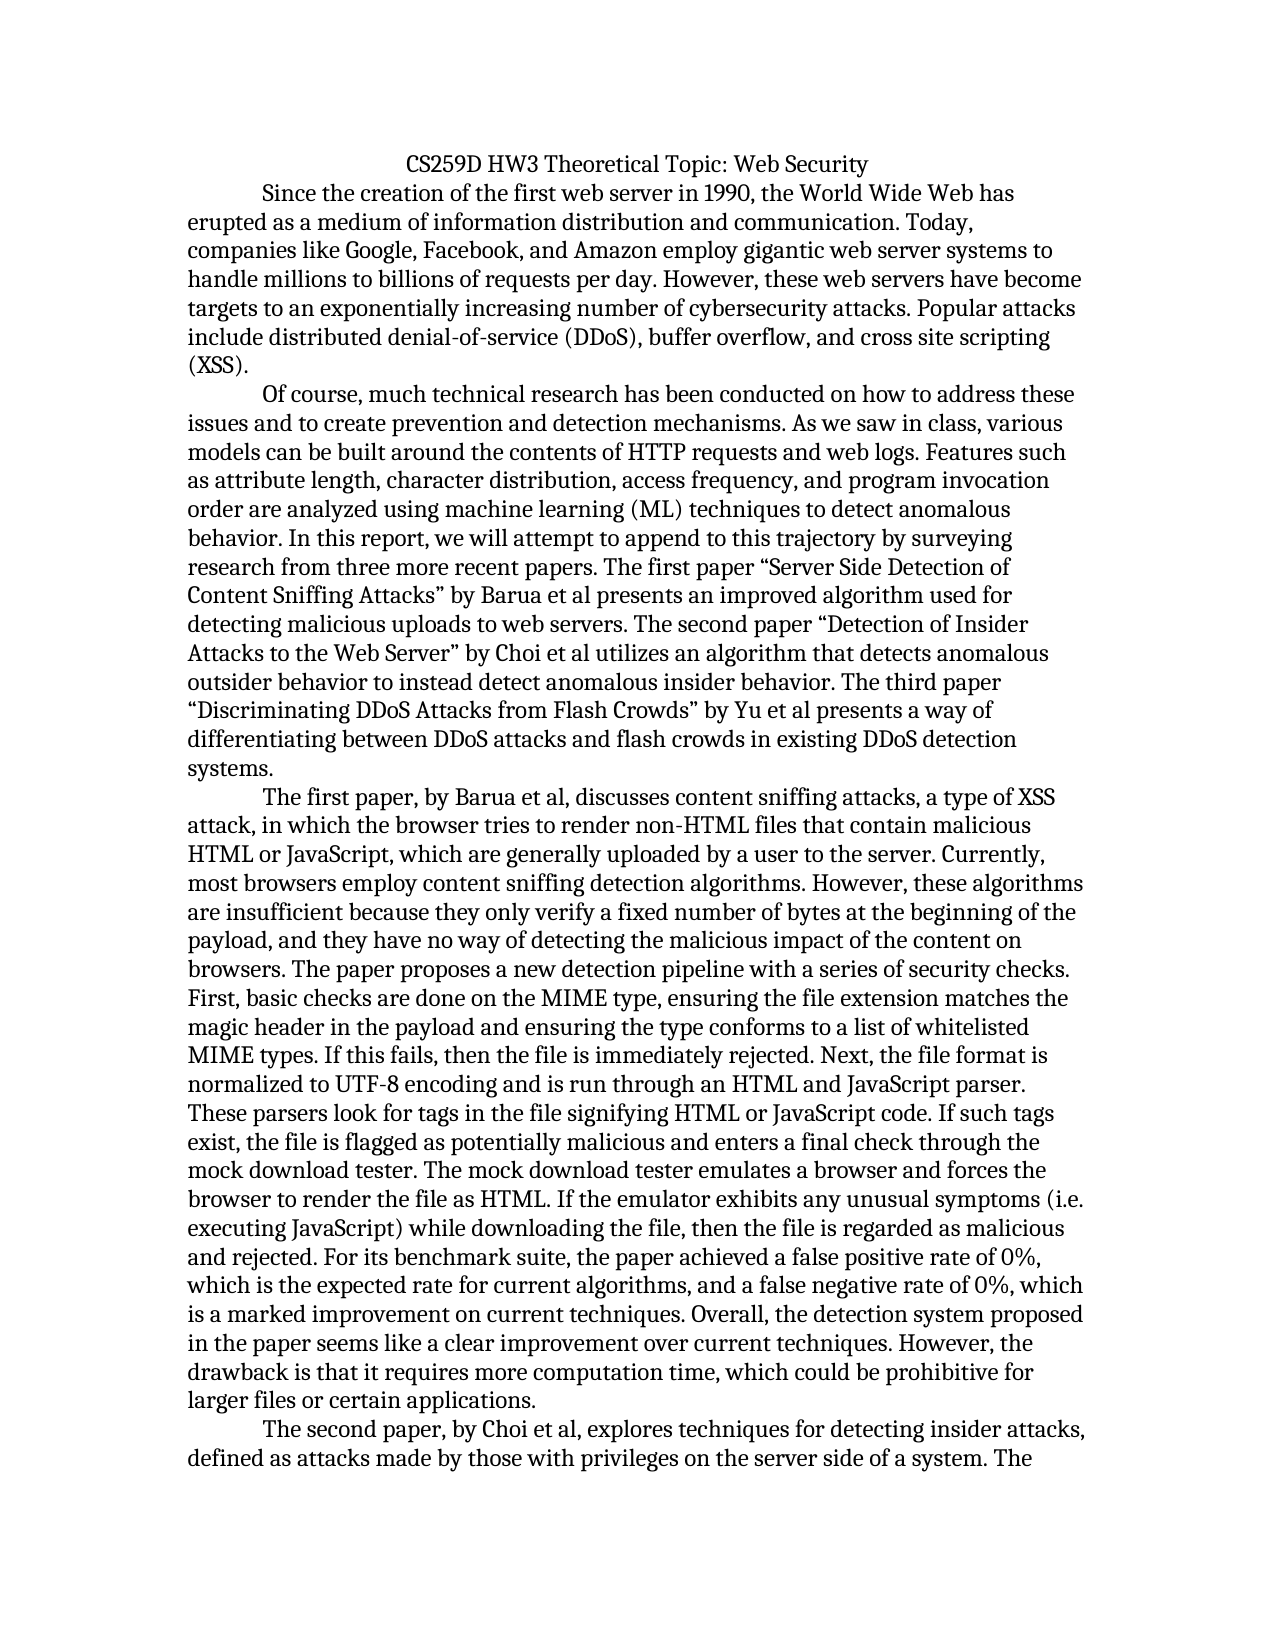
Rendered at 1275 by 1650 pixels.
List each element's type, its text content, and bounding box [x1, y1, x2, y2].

text The first paper, by Barua et al, discusses content sniffing attacks, a type of XSS attack, in which the browser tries to render non-HTML files that contain malicious HTML or JavaScript, which are generally uploaded by a user to the server. Currently, most browsers employ content sniffing detection algorithms. However, these algorithms are insufficient because they only verify a fixed number of bytes at the beginning of the payload, and they have no way of detecting the malicious impact of the content on browsers. The paper proposes a new detection pipeline with a series of security checks. First, basic checks are done on the MIME type, ensuring the file extension matches the magic header in the payload and ensuring the type conforms to a list of whitelisted MIME types. If this fails, then the file is immediately rejected. Next, the file format is normalized to UTF-8 encoding and is run through an HTML and JavaScript parser. These parsers look for tags in the file signifying HTML or JavaScript code. If such tags exist, the file is flagged as potentially malicious and enters a final check through the mock download tester. The mock download tester emulates a browser and forces the browser to render the file as HTML. If the emulator exhibits any unusual symptoms (i.e. executing JavaScript) while downloading the file, then the file is regarded as malicious and rejected. For its benchmark suite, the paper achieved a false positive rate of 0%, which is the expected rate for current algorithms, and a false negative rate of 0%, which is a marked improvement on current techniques. Overall, the detection system proposed in the paper seems like a clear improvement over current techniques. However, the drawback is that it requires more computation time, which could be prohibitive for larger files or certain applications. [187, 782, 1087, 1415]
text Since the creation of the first web server in 1990, the World Wide Web has erupted as a medium of information distribution and communication. Today, companies like Google, Facebook, and Amazon employ gigantic web server systems to handle millions to billions of requests per day. However, these web servers have become targets to an exponentially increasing number of cybersecurity attacks. Popular attacks include distributed denial-of-service (DDoS), buffer overflow, and cross site scripting (XSS). [187, 179, 1087, 380]
text Of course, much technical research has been conducted on how to address these issues and to create prevention and detection mechanisms. As we saw in class, various models can be built around the contents of HTTP requests and web logs. Features such as attribute length, character distribution, access frequency, and program invocation order are analyzed using machine learning (ML) techniques to detect anomalous behavior. In this report, we will attempt to append to this trajectory by surveying research from three more recent papers. The first paper “Server Side Detection of Content Sniffing Attacks” by Barua et al presents an improved algorithm used for detecting malicious uploads to web servers. The second paper “Detection of Insider Attacks to the Web Server” by Choi et al utilizes an algorithm that detects anomalous outsider behavior to instead detect anomalous insider behavior. The third paper “Discriminating DDoS Attacks from Flash Crowds” by Yu et al presents a way of differentiating between DDoS attacks and flash crowds in existing DDoS detection systems. [187, 380, 1087, 782]
text CS259D HW3 Theoretical Topic: Web Security [187, 150, 1087, 179]
